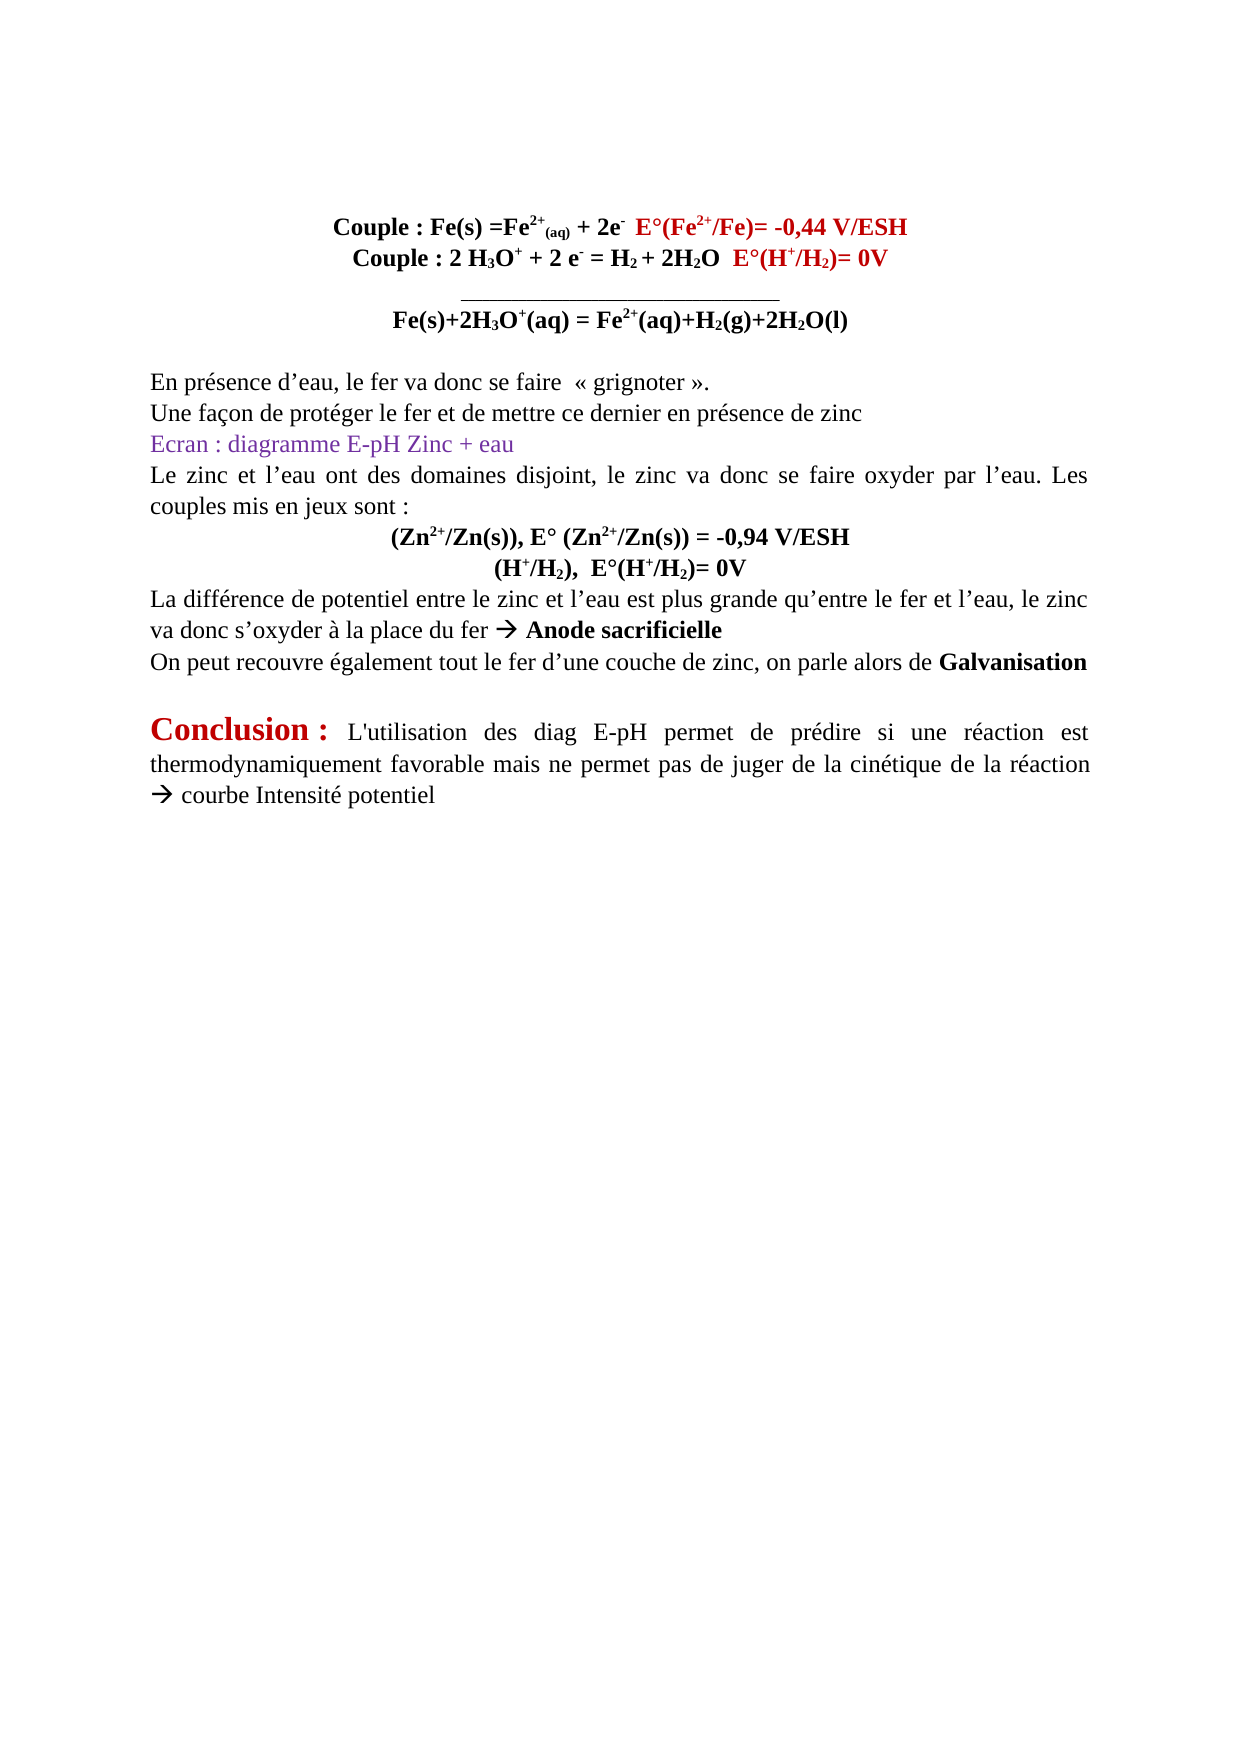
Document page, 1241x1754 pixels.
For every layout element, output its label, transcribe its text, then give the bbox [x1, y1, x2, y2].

text La différence de potentiel entre le zinc et l’eau est plus grande qu’entre le fer et l’eau, le zinc va donc s’oxyder à la place du fer Anode sacrificielle [150, 584, 1090, 644]
text En présence d’eau, le fer va donc se faire « grignoter ». [150, 367, 1090, 396]
text Fe(s)+2H3O+(aq) = Fe2+(aq)+H2(g)+2H2O(l) [150, 305, 1090, 334]
text Couple : 2 H3O+ + 2 e- = H2 + 2H2O E°(H+/H2)= 0V [150, 243, 1090, 272]
text Conclusion : L'utilisation des diag E-pH permet de prédire si une réaction est thermodynamiquement favorable mais ne permet pas de juger de la cinétique de la réaction courbe Intensité potentiel [150, 709, 1090, 809]
text ____________________________________________ [150, 274, 1090, 303]
text Le zinc et l’eau ont des domaines disjoint, le zinc va donc se faire oxyder par l’eau. Les couples mis en jeux sont : [150, 460, 1090, 520]
text (Zn2+/Zn(s)), E° (Zn2+/Zn(s)) = -0,94 V/ESH [150, 522, 1090, 551]
text Une façon de protéger le fer et de mettre ce dernier en présence de zinc [150, 398, 1090, 427]
text (H+/H2), E°(H+/H2)= 0V [150, 553, 1090, 582]
text Couple : Fe(s) =Fe2+(aq) + 2e- E°(Fe2+/Fe)= -0,44 V/ESH [150, 212, 1090, 241]
text Ecran : diagramme E-pH Zinc + eau [150, 429, 1090, 458]
text On peut recouvre également tout le fer d’une couche de zinc, on parle alors de Galvanisation [150, 647, 1090, 675]
